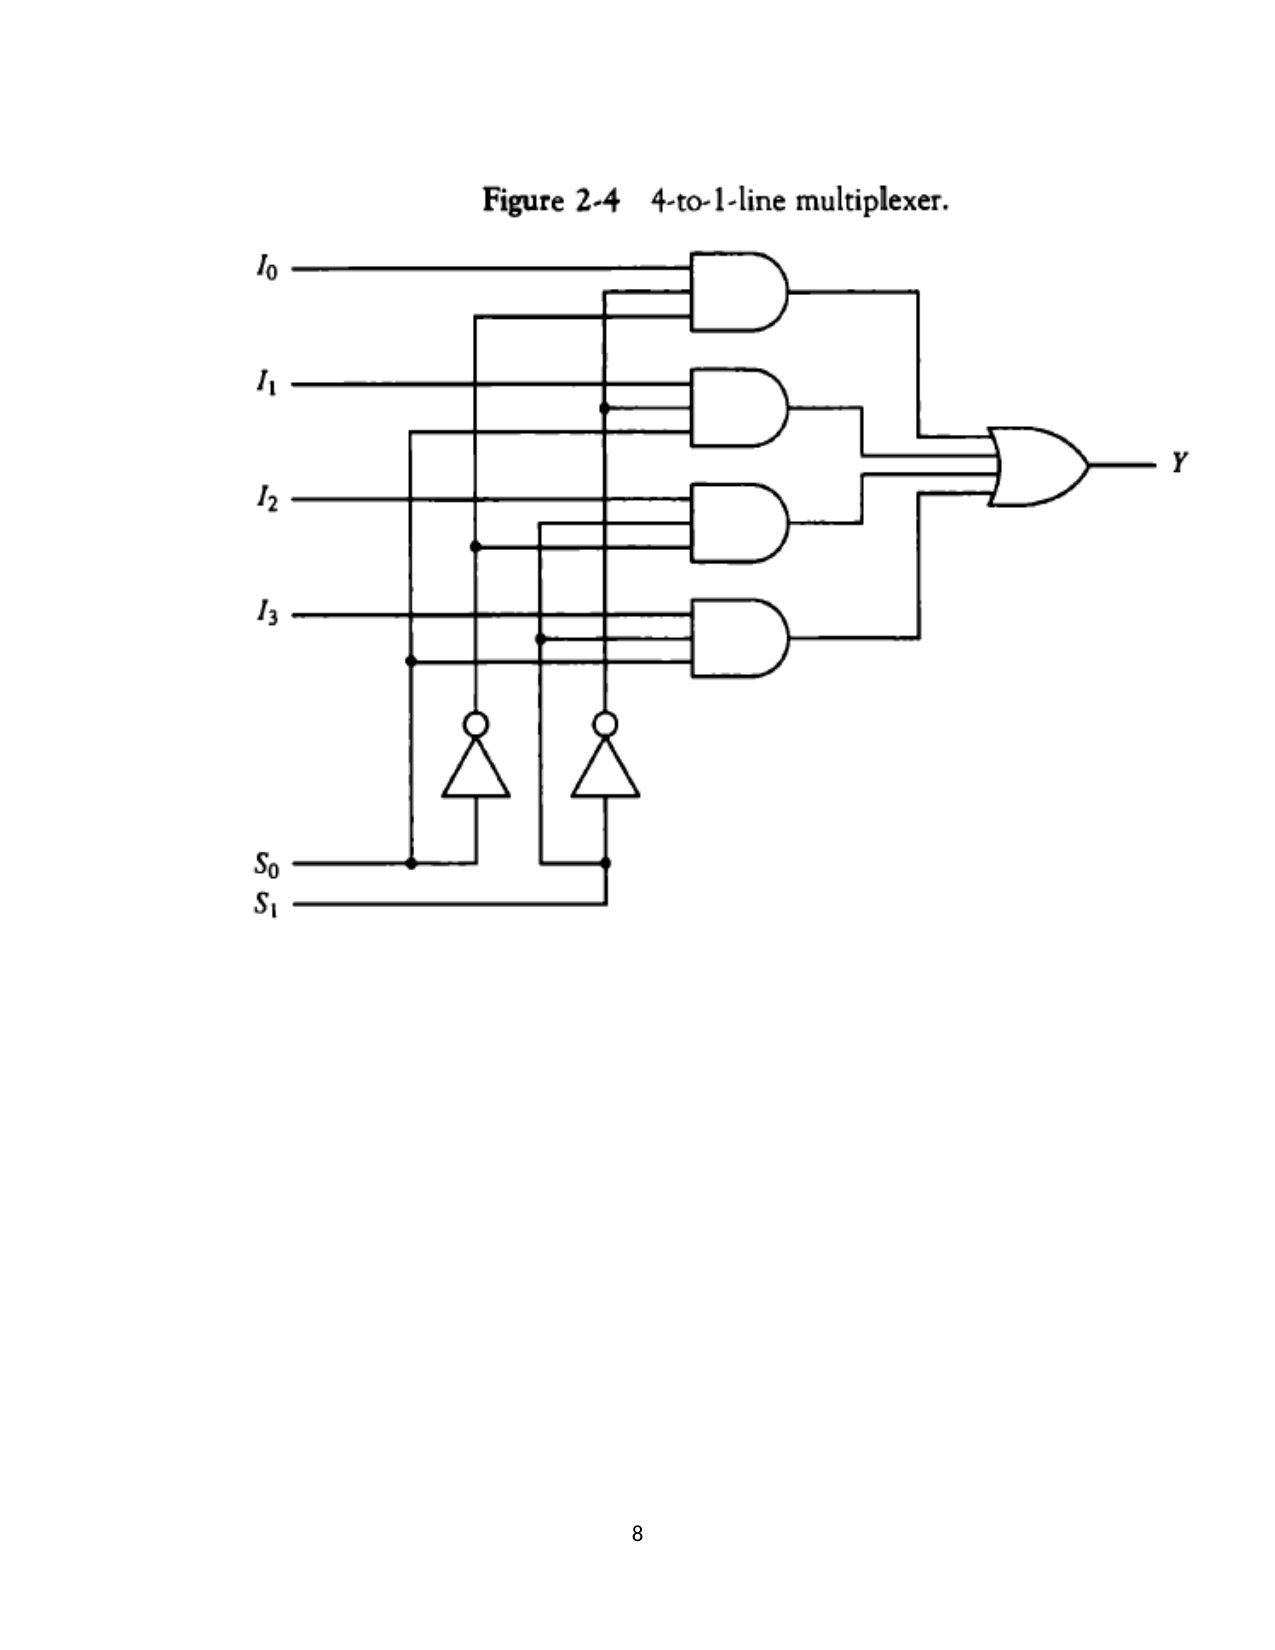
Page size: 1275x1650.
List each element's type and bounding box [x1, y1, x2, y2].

picture [150, 150, 1237, 944]
